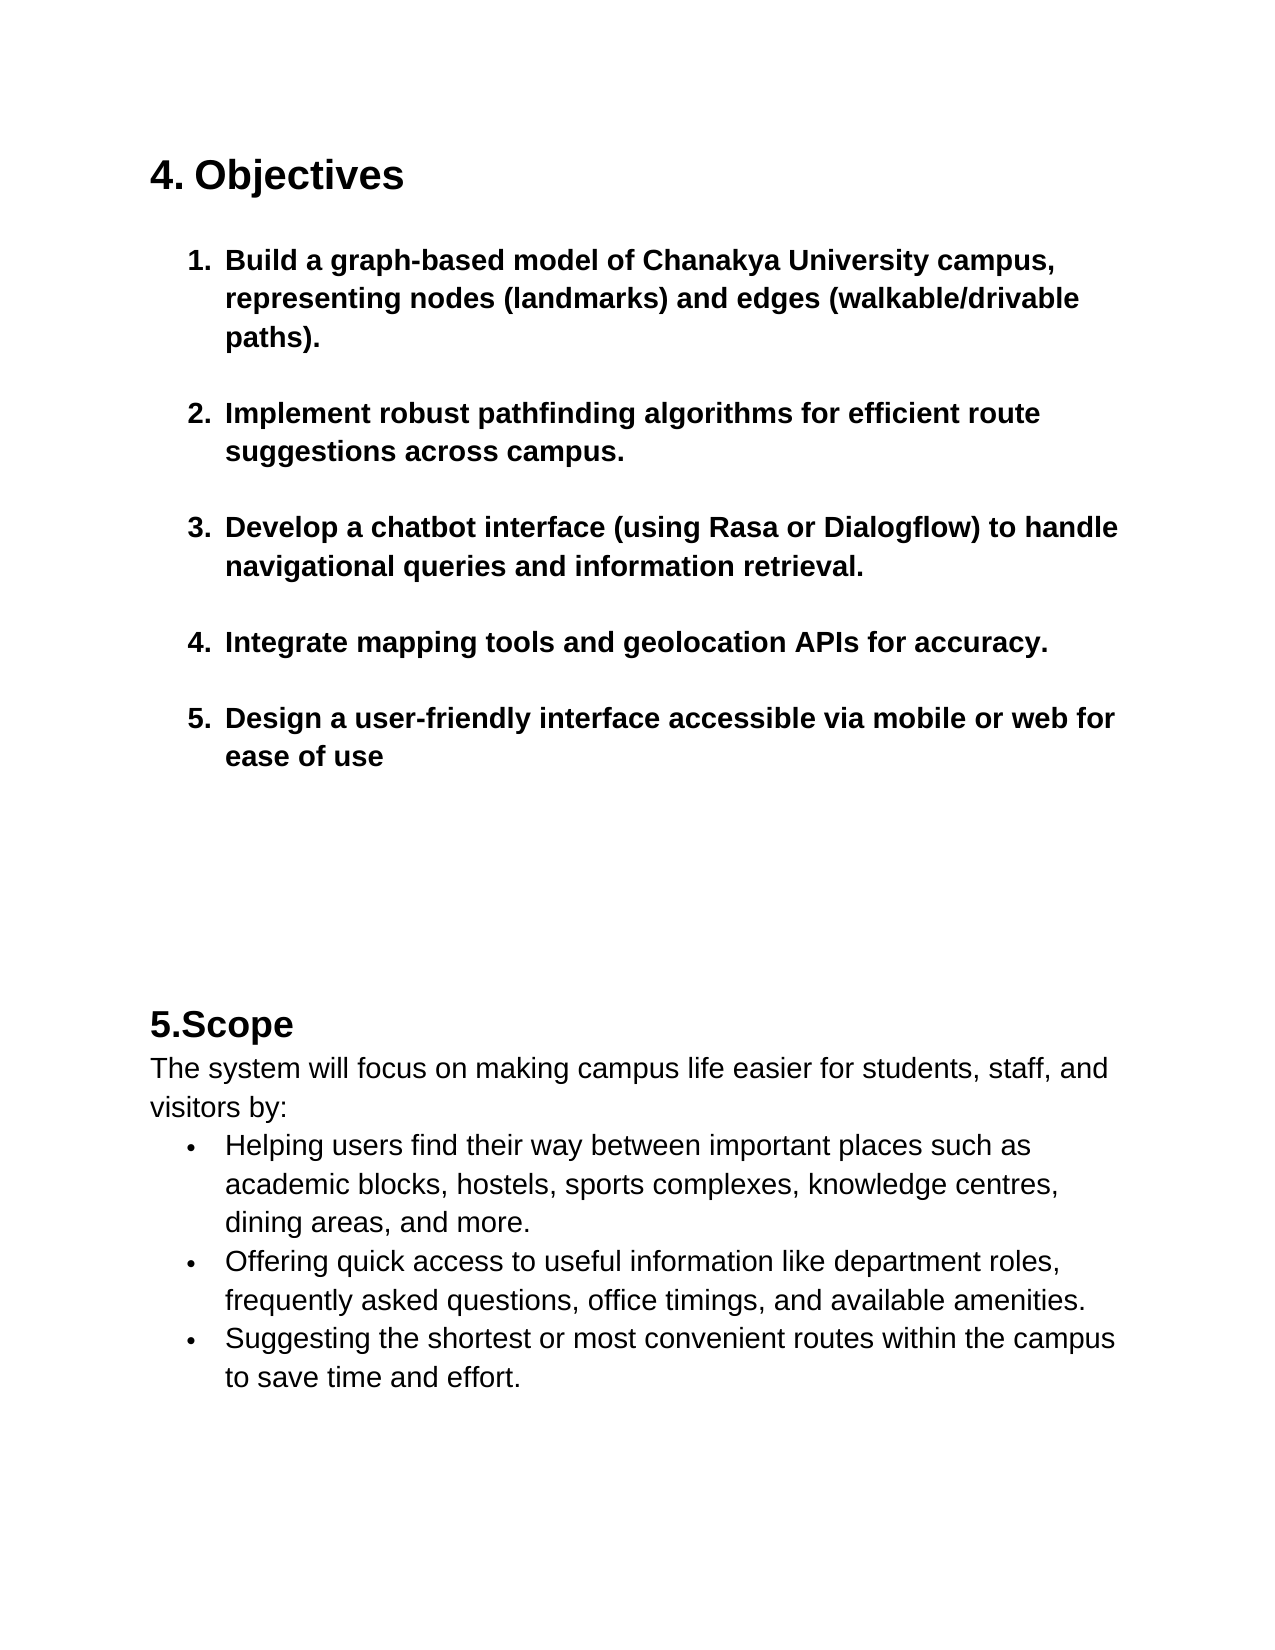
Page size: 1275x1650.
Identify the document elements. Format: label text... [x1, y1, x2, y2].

subtitle Develop a chatbot interface (using Rasa or Dialogflow) to handle navigational queries and information retrieval. [187, 510, 1125, 582]
subtitle Build a graph-based model of Chanakya University campus, representing nodes (landmarks) and edges (walkable/drivable paths). [187, 243, 1125, 353]
subtitle Implement robust pathfinding algorithms for efficient route suggestions across campus. [187, 396, 1125, 468]
list Helping users find their way between important places such as academic blocks, hostels, sports complexes, knowledge centres, dining areas, and more. [187, 1128, 1125, 1239]
text The system will focus on making campus life easier for students, staff, and visitors by: [150, 1051, 1125, 1123]
list Suggesting the shortest or most convenient routes within the campus to save time and effort. [187, 1321, 1125, 1393]
subtitle Design a user-friendly interface accessible via mobile or web for ease of use [187, 701, 1125, 773]
list Offering quick access to useful information like department roles, frequently asked questions, office timings, and available amenities. [187, 1244, 1125, 1316]
text 5.Scope [150, 1002, 1125, 1045]
subtitle 4. Objectives [150, 150, 1125, 198]
subtitle Integrate mapping tools and geolocation APIs for accuracy. [187, 625, 1125, 658]
